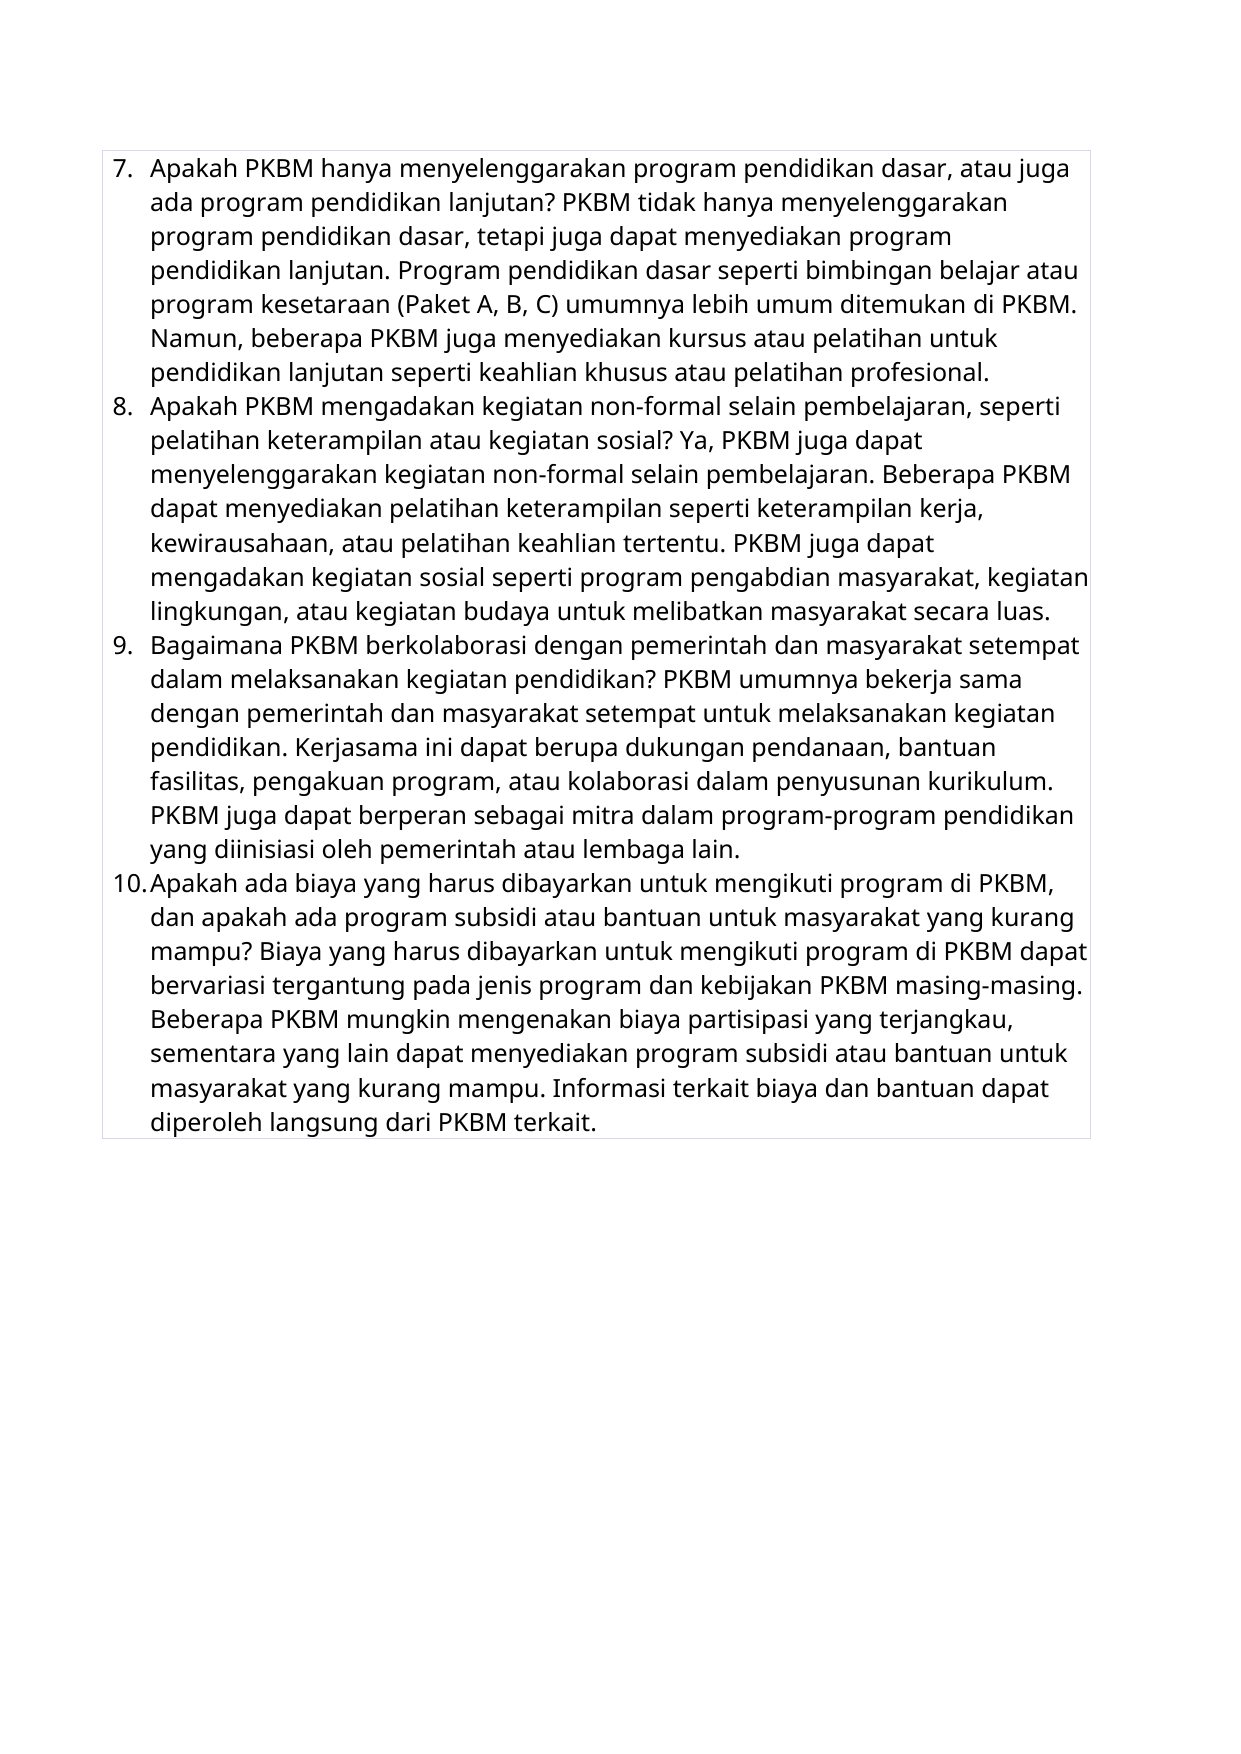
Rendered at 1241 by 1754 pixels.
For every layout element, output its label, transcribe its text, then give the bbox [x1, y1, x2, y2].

list Apakah PKBM hanya menyelenggarakan program pendidikan dasar, atau juga ada program pendidikan lanjutan? PKBM tidak hanya menyelenggarakan program pendidikan dasar, tetapi juga dapat menyediakan program pendidikan lanjutan. Program pendidikan dasar seperti bimbingan belajar atau program kesetaraan (Paket A, B, C) umumnya lebih umum ditemukan di PKBM. Namun, beberapa PKBM juga menyediakan kursus atau pelatihan untuk pendidikan lanjutan seperti keahlian khusus atau pelatihan profesional. [103, 151, 1090, 388]
list Apakah PKBM mengadakan kegiatan non-formal selain pembelajaran, seperti pelatihan keterampilan atau kegiatan sosial? Ya, PKBM juga dapat menyelenggarakan kegiatan non-formal selain pembelajaran. Beberapa PKBM dapat menyediakan pelatihan keterampilan seperti keterampilan kerja, kewirausahaan, atau pelatihan keahlian tertentu. PKBM juga dapat mengadakan kegiatan sosial seperti program pengabdian masyarakat, kegiatan lingkungan, atau kegiatan budaya untuk melibatkan masyarakat secara luas. [103, 388, 1090, 627]
list Bagaimana PKBM berkolaborasi dengan pemerintah dan masyarakat setempat dalam melaksanakan kegiatan pendidikan? PKBM umumnya bekerja sama dengan pemerintah dan masyarakat setempat untuk melaksanakan kegiatan pendidikan. Kerjasama ini dapat berupa dukungan pendanaan, bantuan fasilitas, pengakuan program, atau kolaborasi dalam penyusunan kurikulum. PKBM juga dapat berperan sebagai mitra dalam program-program pendidikan yang diinisiasi oleh pemerintah atau lembaga lain. [103, 627, 1090, 865]
list Apakah ada biaya yang harus dibayarkan untuk mengikuti program di PKBM, dan apakah ada program subsidi atau bantuan untuk masyarakat yang kurang mampu? Biaya yang harus dibayarkan untuk mengikuti program di PKBM dapat bervariasi tergantung pada jenis program dan kebijakan PKBM masing-masing. Beberapa PKBM mungkin mengenakan biaya partisipasi yang terjangkau, sementara yang lain dapat menyediakan program subsidi atau bantuan untuk masyarakat yang kurang mampu. Informasi terkait biaya dan bantuan dapat diperoleh langsung dari PKBM terkait. [103, 865, 1090, 1138]
